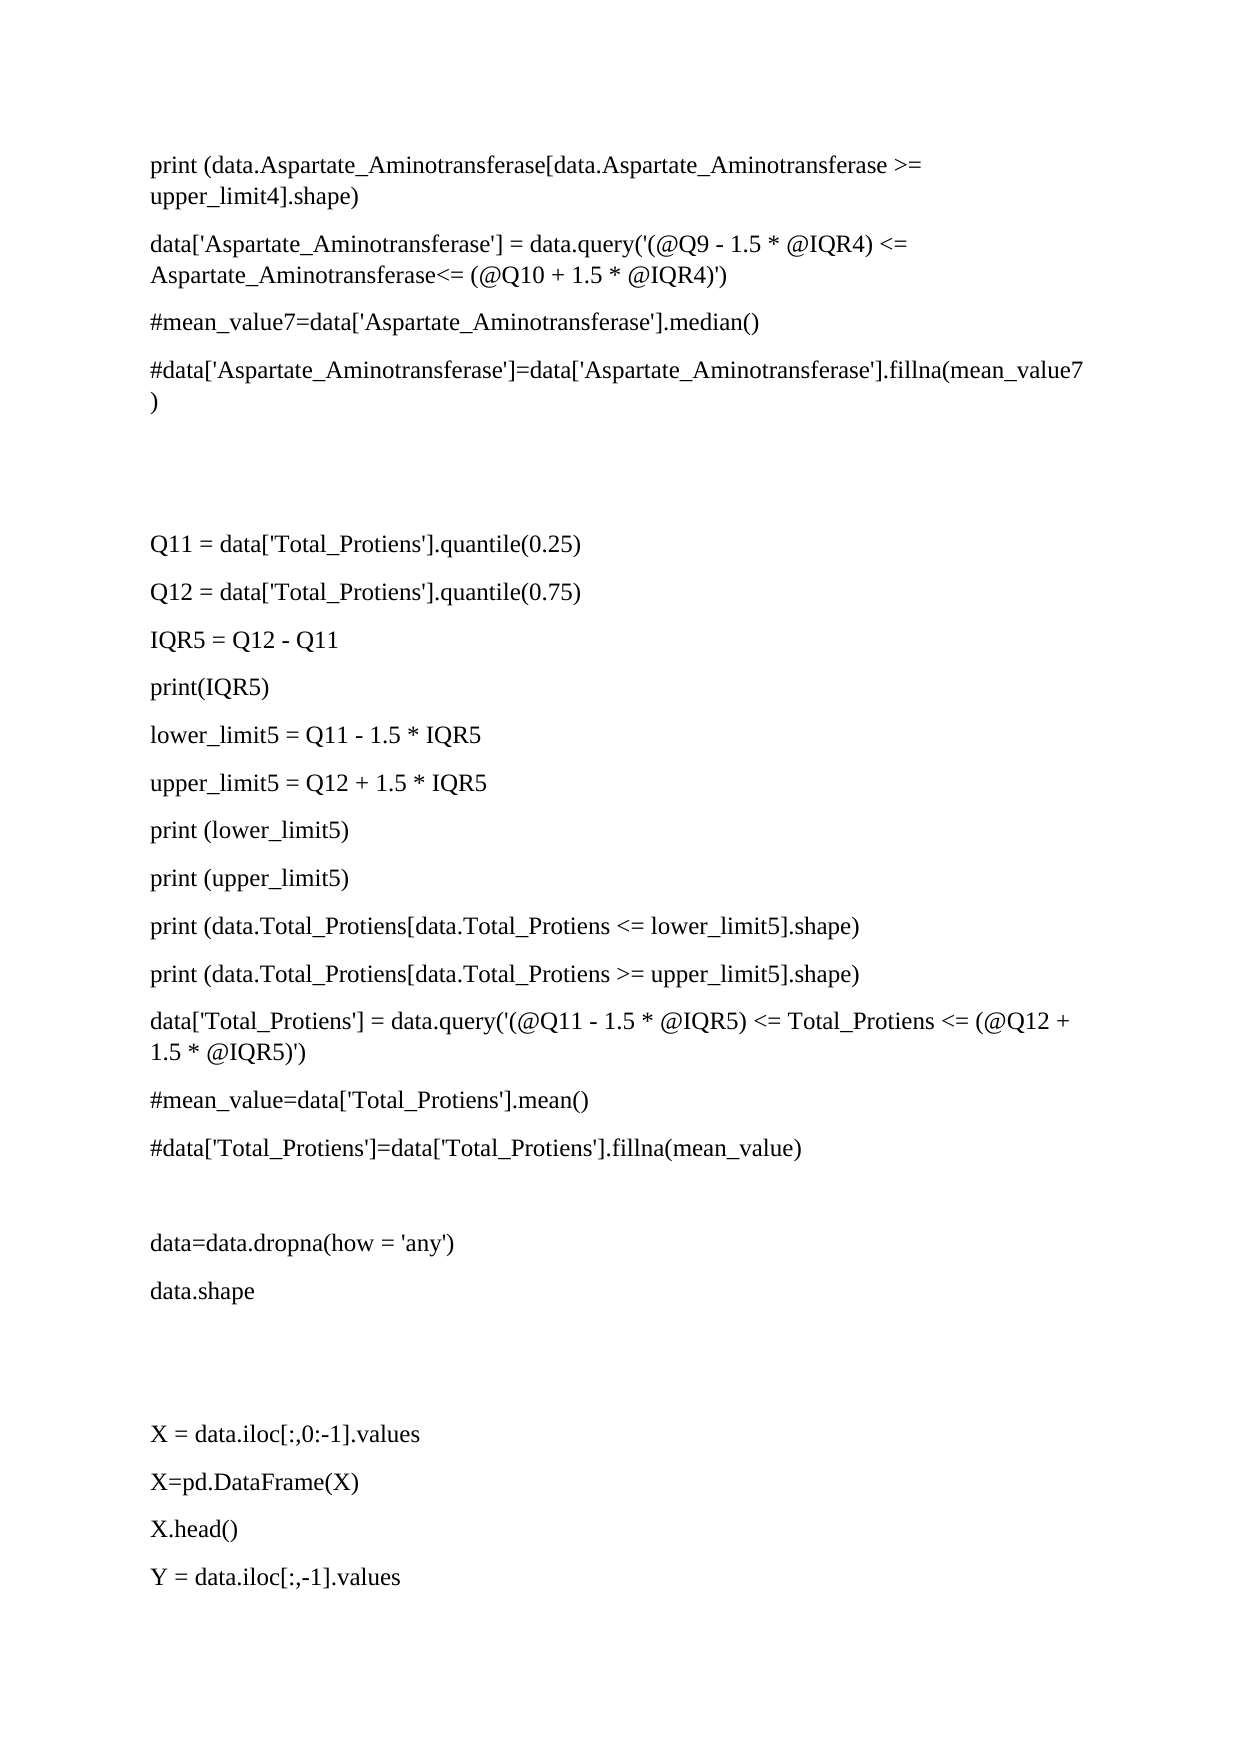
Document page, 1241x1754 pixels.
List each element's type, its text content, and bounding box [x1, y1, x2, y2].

text print (lower_limit5) [150, 816, 1090, 844]
text print(IQR5) [150, 672, 1090, 701]
text print (upper_limit5) [150, 863, 1090, 892]
text #mean_value=data['Total_Protiens'].mean() [150, 1085, 1090, 1114]
text #mean_value7=data['Aspartate_Aminotransferase'].median() [150, 307, 1090, 336]
text X=pd.DataFrame(X) [150, 1467, 1090, 1496]
text data.shape [150, 1276, 1090, 1305]
text IQR5 = Q12 - Q11 [150, 625, 1090, 653]
text data['Total_Protiens'] = data.query('(@Q11 - 1.5 * @IQR5) <= Total_Protiens <= (@Q12 + 1.5 * @IQR5)') [150, 1006, 1090, 1066]
text Q12 = data['Total_Protiens'].quantile(0.75) [150, 577, 1090, 606]
text print (data.Aspartate_Aminotransferase[data.Aspartate_Aminotransferase >= upper_limit4].shape) [150, 150, 1090, 210]
text data=data.dropna(how = 'any') [150, 1228, 1090, 1257]
text Q11 = data['Total_Protiens'].quantile(0.25) [150, 529, 1090, 558]
text Y = data.iloc[:,-1].values [150, 1562, 1090, 1591]
text #data['Total_Protiens']=data['Total_Protiens'].fillna(mean_value) [150, 1133, 1090, 1162]
text X.head() [150, 1514, 1090, 1543]
text print (data.Total_Protiens[data.Total_Protiens >= upper_limit5].shape) [150, 959, 1090, 987]
text X = data.iloc[:,0:-1].values [150, 1419, 1090, 1448]
text #data['Aspartate_Aminotransferase']=data['Aspartate_Aminotransferase'].fillna(mean_value7) [150, 355, 1090, 415]
text lower_limit5 = Q11 - 1.5 * IQR5 [150, 720, 1090, 749]
text data['Aspartate_Aminotransferase'] = data.query('(@Q9 - 1.5 * @IQR4) <= Aspartate_Aminotransferase<= (@Q10 + 1.5 * @IQR4)') [150, 229, 1090, 288]
text print (data.Total_Protiens[data.Total_Protiens <= lower_limit5].shape) [150, 911, 1090, 940]
text upper_limit5 = Q12 + 1.5 * IQR5 [150, 768, 1090, 797]
